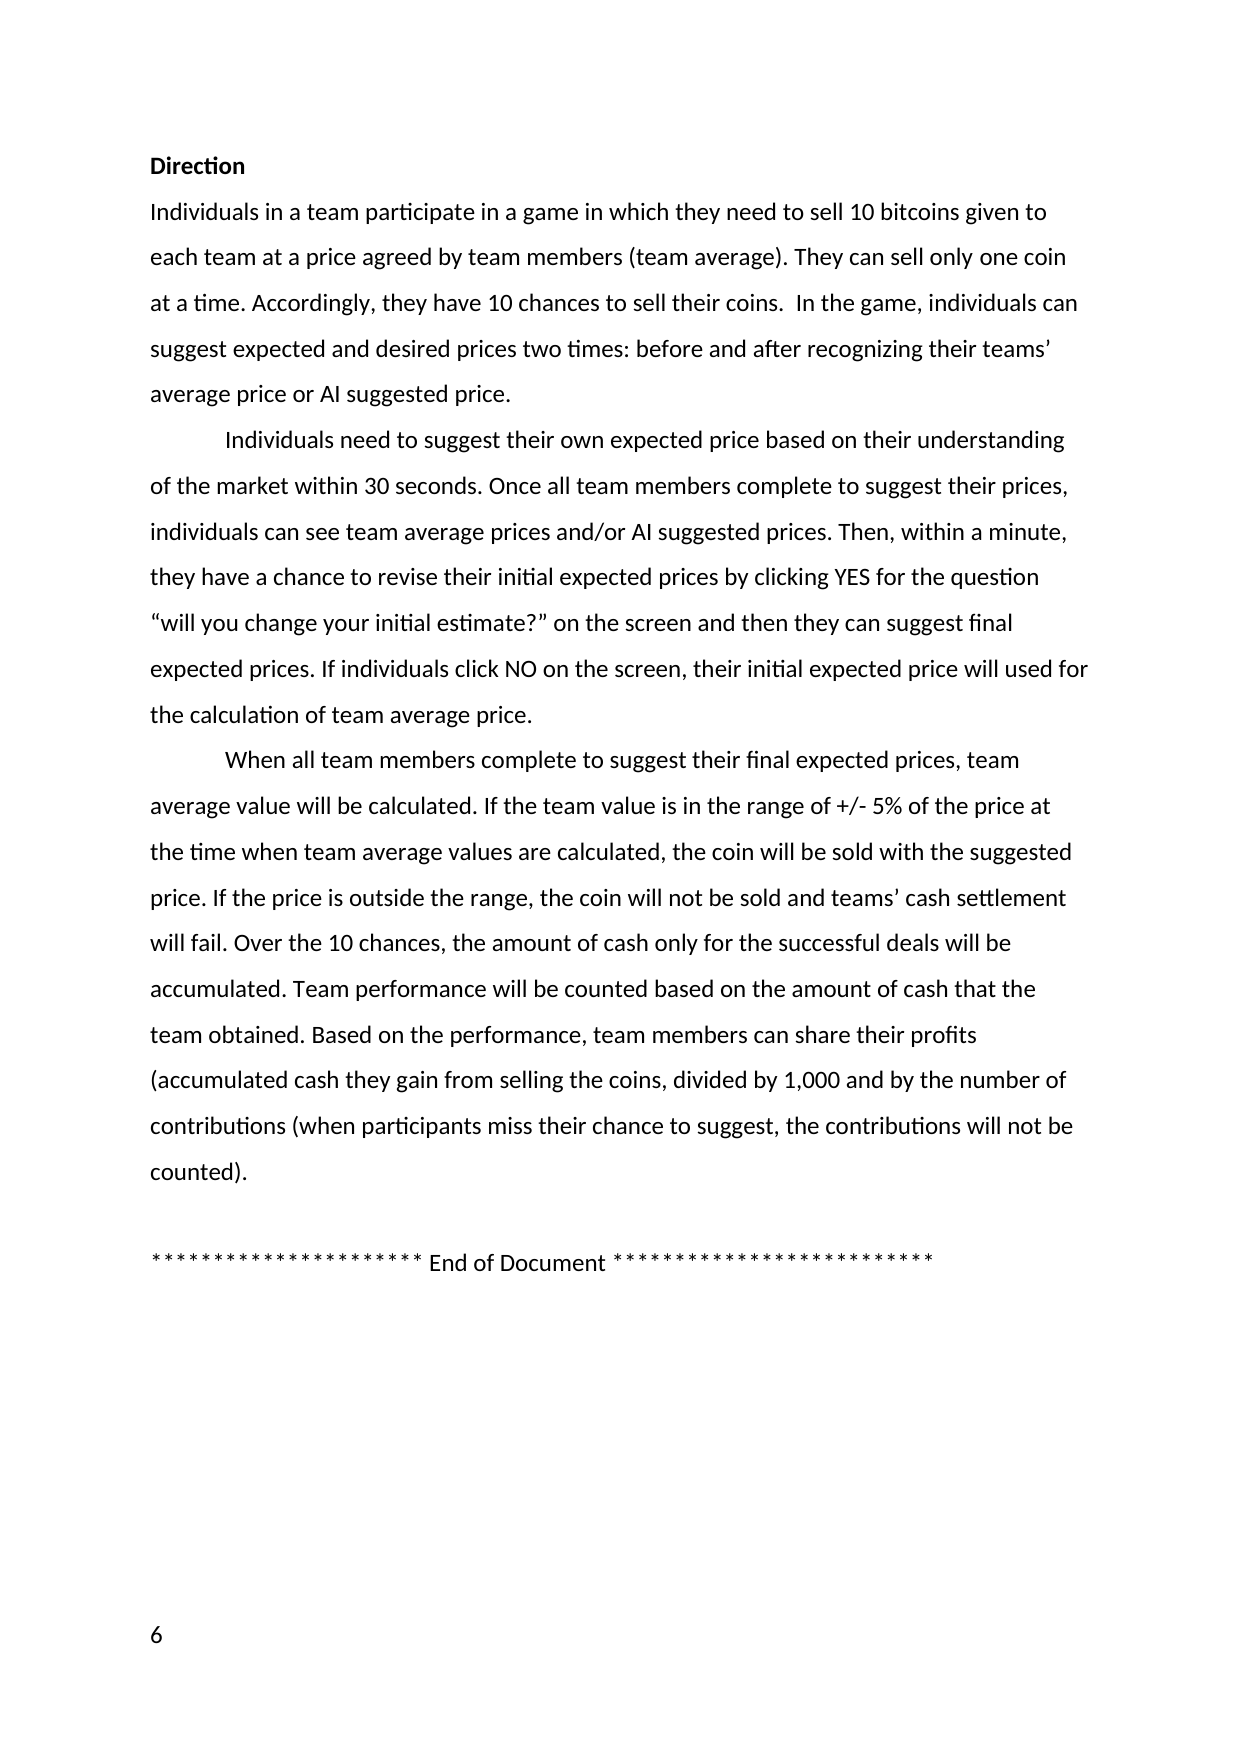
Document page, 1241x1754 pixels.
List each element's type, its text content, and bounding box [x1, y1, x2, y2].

text Individuals need to suggest their own expected price based on their understanding of the market within 30 seconds. Once all team members complete to suggest their prices, individuals can see team average prices and/or AI suggested prices. Then, within a minute, they have a chance to revise their initial expected prices by clicking YES for the question “will you change your initial estimate?” on the screen and then they can suggest final expected prices. If individuals click NO on the screen, their initial expected price will used for the calculation of team average price. [150, 424, 1090, 729]
text When all team members complete to suggest their final expected prices, team average value will be calculated. If the team value is in the range of +/- 5% of the price at the time when team average values are calculated, the coin will be sold with the suggested price. If the price is outside the range, the coin will not be sold and teams’ cash settlement will fail. Over the 10 chances, the amount of cash only for the successful deals will be accumulated. Team performance will be counted based on the amount of cash that the team obtained. Based on the performance, team members can share their profits (accumulated cash they gain from selling the coins, divided by 1,000 and by the number of contributions (when participants miss their chance to suggest, the contributions will not be counted). [150, 744, 1090, 1187]
text Direction [150, 150, 1090, 181]
text ********************** End of Document ************************** [150, 1247, 1090, 1278]
text Individuals in a team participate in a game in which they need to sell 10 bitcoins given to each team at a price agreed by team members (team average). They can sell only one coin at a time. Accordingly, they have 10 chances to sell their coins. In the game, individuals can suggest expected and desired prices two times: before and after recognizing their teams’ average price or AI suggested price. [150, 196, 1090, 409]
